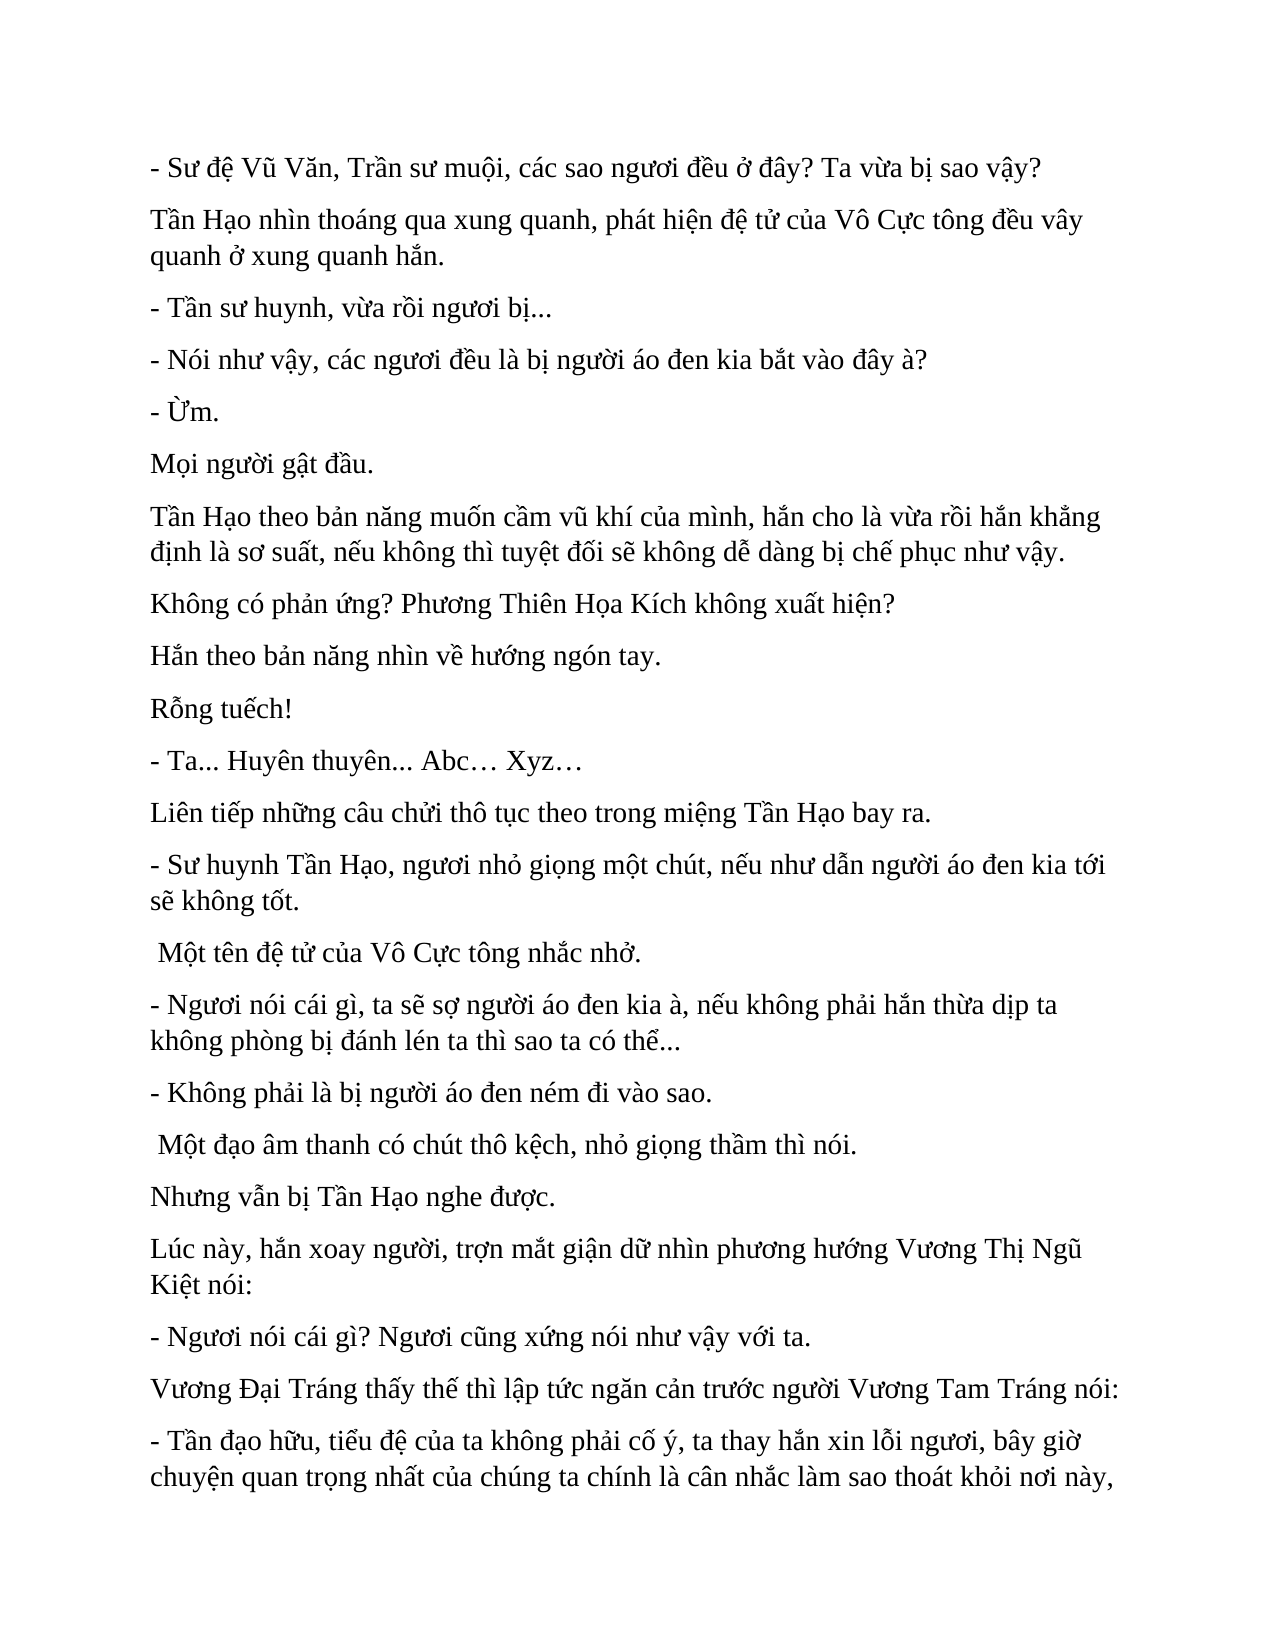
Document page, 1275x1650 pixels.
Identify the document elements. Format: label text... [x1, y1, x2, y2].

text Tần Hạo theo bản năng muốn cầm vũ khí của mình, hắn cho là vừa rồi hắn khẳng định là sơ suất, nếu không thì tuyệt đối sẽ không dễ dàng bị chế phục như vậy. [150, 499, 1125, 568]
text Liên tiếp những câu chửi thô tục theo trong miệng Tần Hạo bay ra. [150, 795, 1125, 829]
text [150, 1423, 1125, 1493]
text - Ừm. [150, 394, 1125, 428]
text - Tần sư huynh, vừa rồi ngươi bị... [150, 290, 1125, 323]
text - Sư huynh Tần Hạo, ngươi nhỏ giọng một chút, nếu như dẫn người áo đen kia tới sẽ không tốt. [150, 847, 1125, 916]
text Một tên đệ tử của Vô Cực tông nhắc nhở. [150, 935, 1125, 968]
text - Không phải là bị người áo đen ném đi vào sao. [150, 1075, 1125, 1108]
text Lúc này, hắn xoay người, trợn mắt giận dữ nhìn phương hướng Vương Thị Ngũ Kiệt nói: [150, 1231, 1125, 1301]
text - Ta... Huyên thuyên... Abc… Xyz… [150, 743, 1125, 776]
text - Sư đệ Vũ Văn, Trần sư muội, các sao ngươi đều ở đây? Ta vừa bị sao vậy? [150, 150, 1125, 183]
text Vương Đại Tráng thấy thế thì lập tức ngăn cản trước người Vương Tam Tráng nói: [150, 1371, 1125, 1405]
text Một đạo âm thanh có chút thô kệch, nhỏ giọng thầm thì nói. [150, 1127, 1125, 1161]
text - Ngươi nói cái gì? Ngươi cũng xứng nói như vậy với ta. [150, 1319, 1125, 1353]
text Tần Hạo nhìn thoáng qua xung quanh, phát hiện đệ tử của Vô Cực tông đều vây quanh ở xung quanh hắn. [150, 202, 1125, 271]
text - Nói như vậy, các ngươi đều là bị người áo đen kia bắt vào đây à? [150, 342, 1125, 376]
text Hắn theo bản năng nhìn về hướng ngón tay. [150, 638, 1125, 672]
text Rỗng tuếch! [150, 691, 1125, 724]
text Nhưng vẫn bị Tần Hạo nghe được. [150, 1179, 1125, 1213]
text Mọi người gật đầu. [150, 446, 1125, 480]
text - Ngươi nói cái gì, ta sẽ sợ người áo đen kia à, nếu không phải hắn thừa dịp ta không phòng bị đánh lén ta thì sao ta có thể... [150, 987, 1125, 1056]
text Không có phản ứng? Phương Thiên Họa Kích không xuất hiện? [150, 586, 1125, 620]
